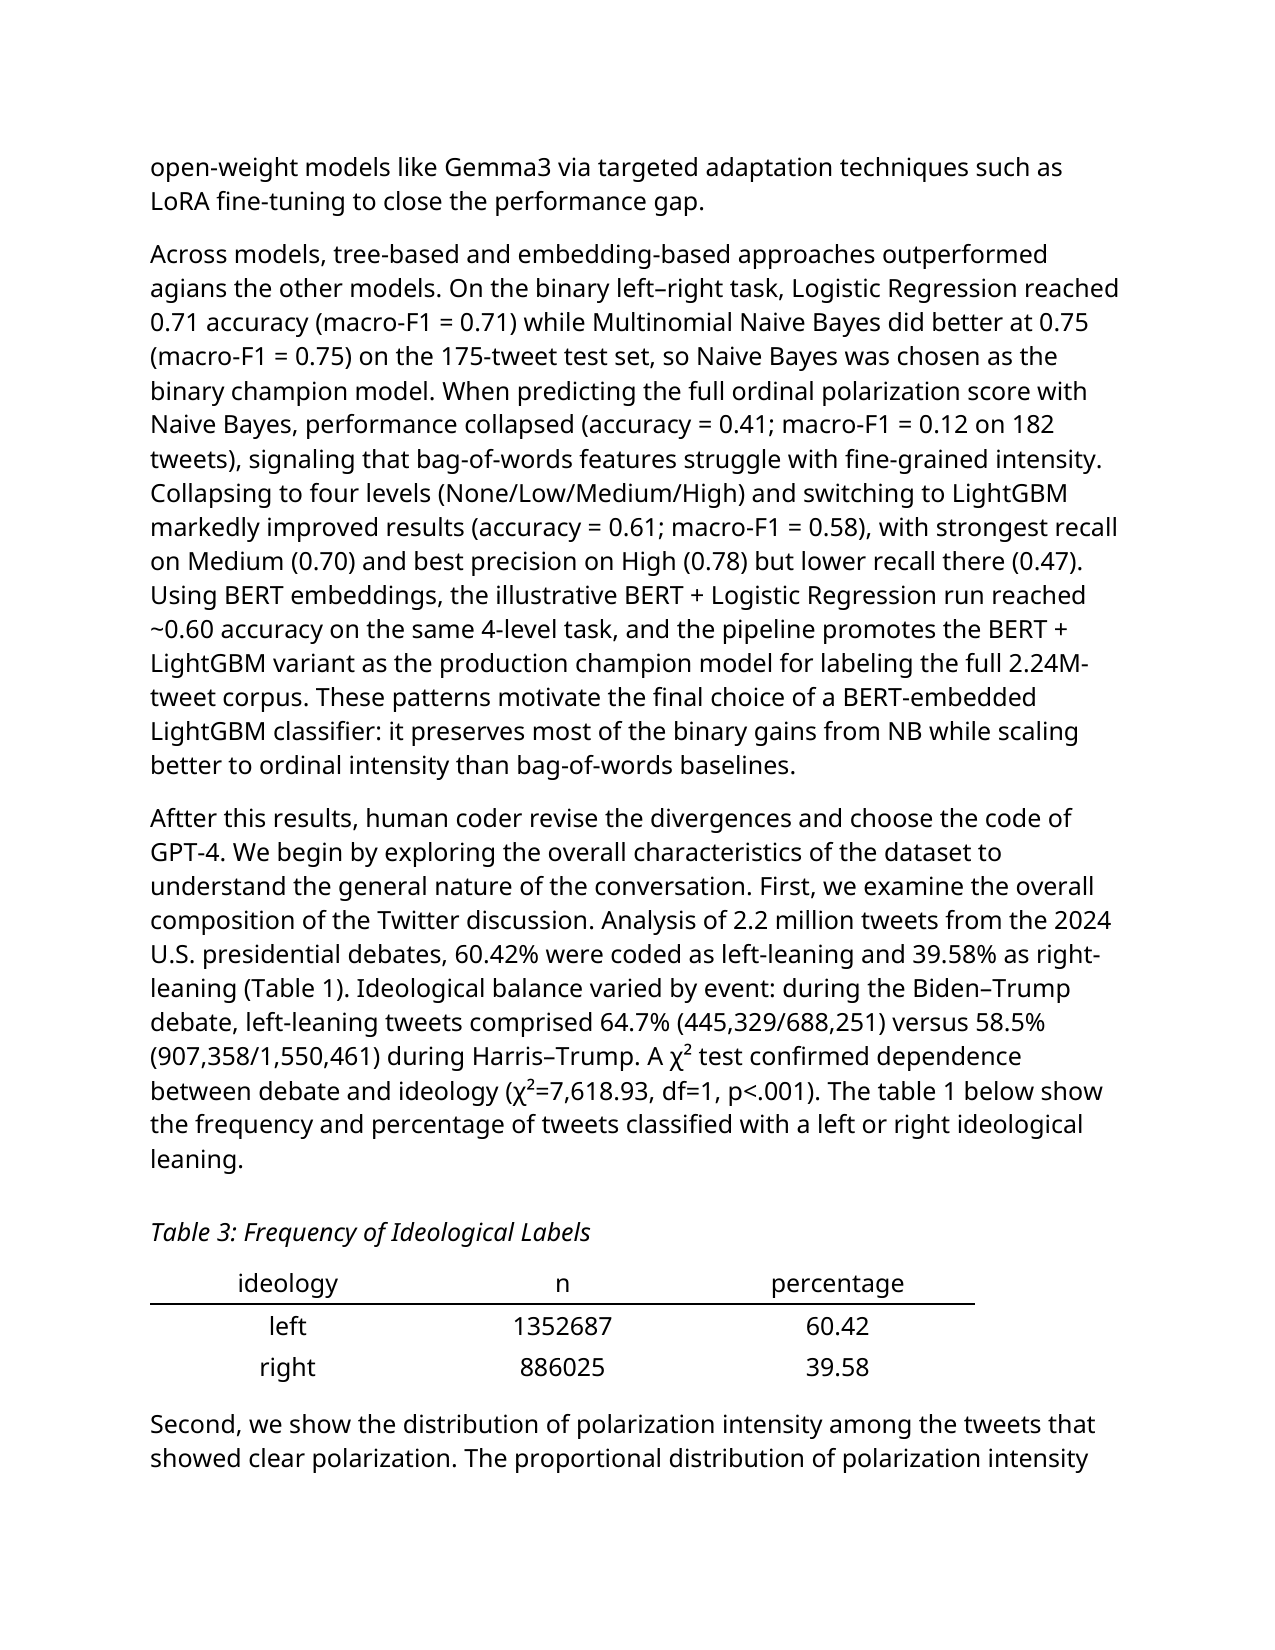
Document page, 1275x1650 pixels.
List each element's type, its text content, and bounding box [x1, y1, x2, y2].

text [150, 150, 1125, 218]
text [150, 1407, 1125, 1475]
text Aftter this results, human coder revise the divergences and choose the code of GPT-4. We begin by exploring the overall characteristics of the dataset to understand the general nature of the conversation. First, we examine the overall composition of the Twitter discussion. Analysis of 2.2 million tweets from the 2024 U.S. presidential debates, 60.42% were coded as left-leaning and 39.58% as right-leaning (Table 1). Ideological balance varied by event: during the Biden–Trump debate, left-leaning tweets comprised 64.7% (445,329/688,251) versus 58.5% (907,358/1,550,461) during Harris–Trump. A χ² test confirmed dependence between debate and ideology (χ²=7,618.93, df=1, p<.001). The table 1 below show the frequency and percentage of tweets classified with a left or right ideological leaning. [150, 801, 1125, 1175]
table_header Table 3: Frequency of Ideological Labels [139, 1194, 1114, 1388]
text Across models, tree-based and embedding-based approaches outperformed agians the other models. On the binary left–right task, Logistic Regression reached 0.71 accuracy (macro-F1 = 0.71) while Multinomial Naive Bayes did better at 0.75 (macro-F1 = 0.75) on the 175-tweet test set, so Naive Bayes was chosen as the binary champion model. When predicting the full ordinal polarization score with Naive Bayes, performance collapsed (accuracy = 0.41; macro-F1 = 0.12 on 182 tweets), signaling that bag-of-words features struggle with fine-grained intensity. Collapsing to four levels (None/Low/Medium/High) and switching to LightGBM markedly improved results (accuracy = 0.61; macro-F1 = 0.58), with strongest recall on Medium (0.70) and best precision on High (0.78) but lower recall there (0.47). Using BERT embeddings, the illustrative BERT + Logistic Regression run reached ~0.60 accuracy on the same 4-level task, and the pipeline promotes the BERT + LightGBM variant as the production champion model for labeling the full 2.24M-tweet corpus. These patterns motivate the final choice of a BERT-embedded LightGBM classifier: it preserves most of the binary gains from NB while scaling better to ordinal intensity than bag-of-words baselines. [150, 237, 1125, 782]
